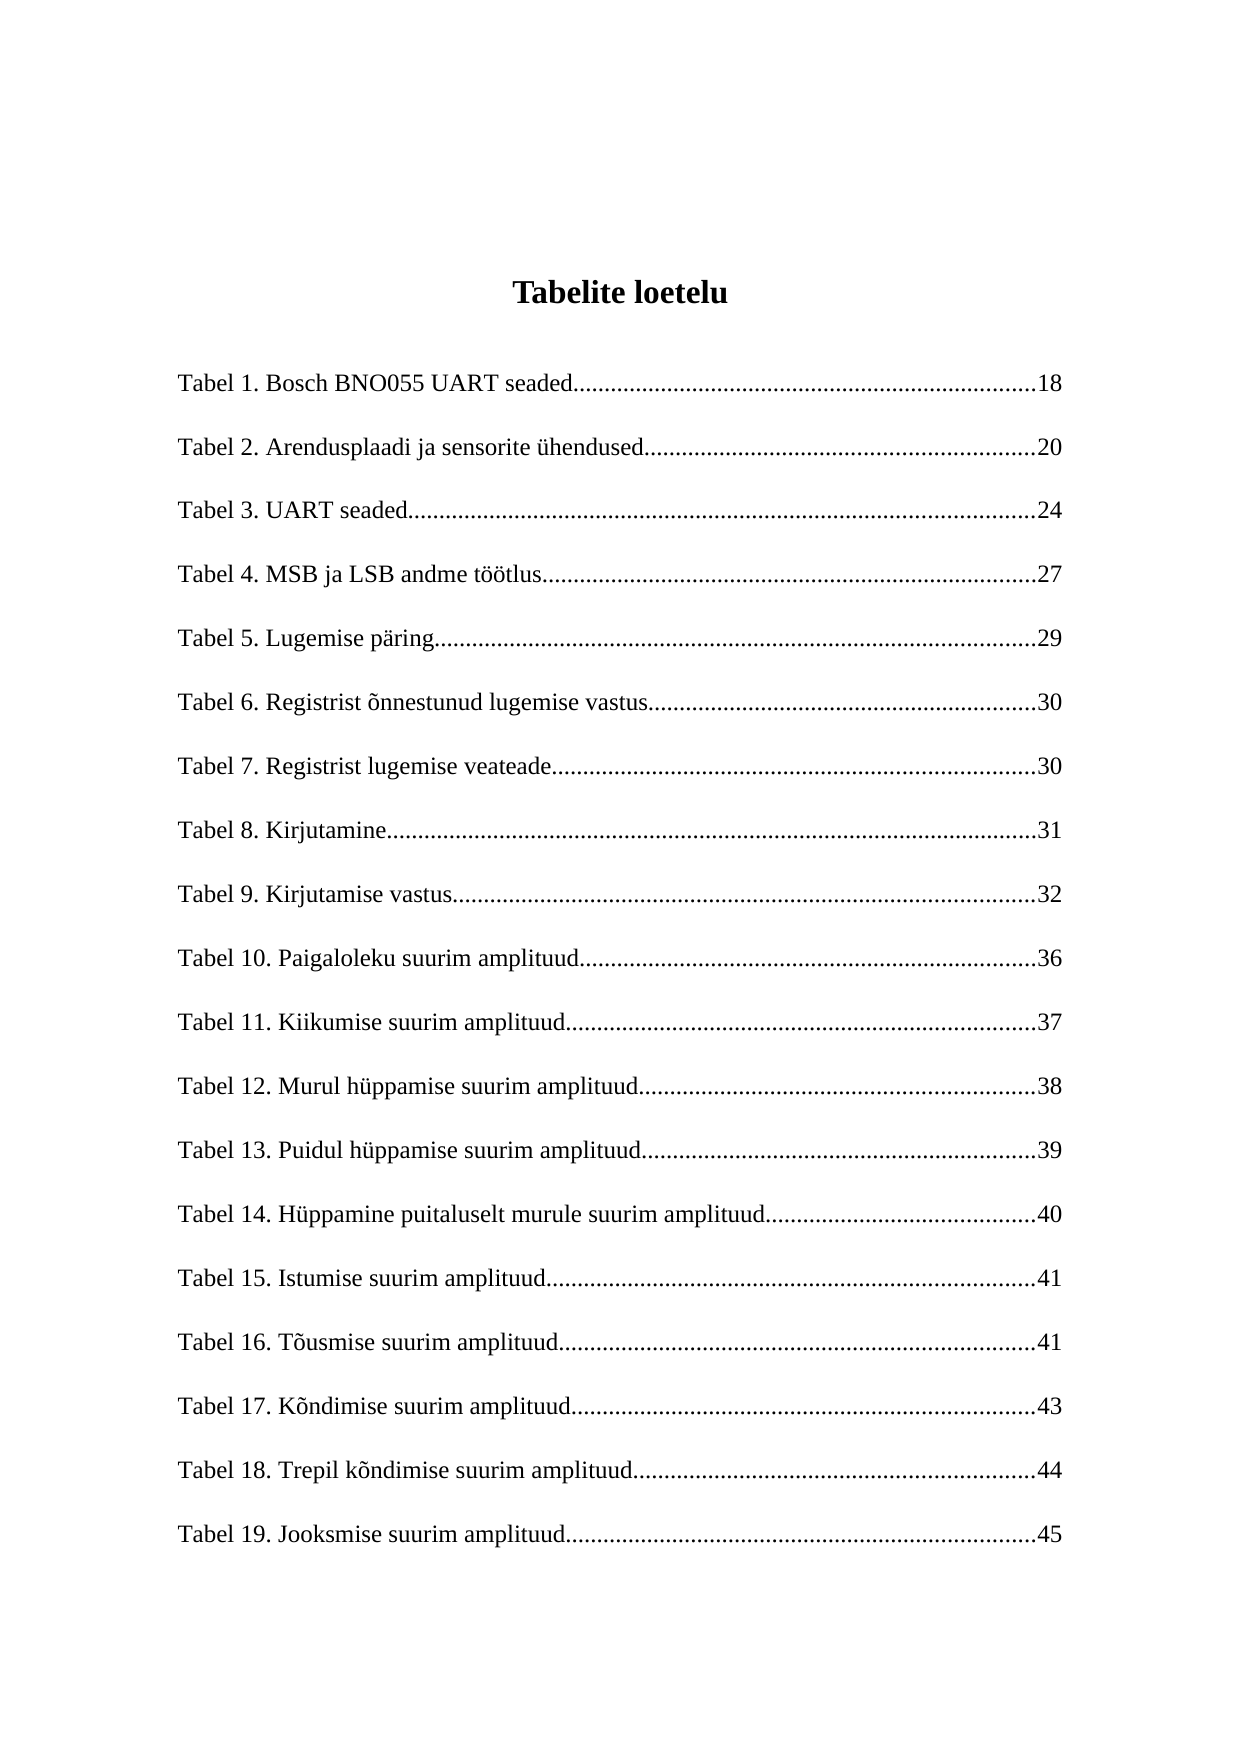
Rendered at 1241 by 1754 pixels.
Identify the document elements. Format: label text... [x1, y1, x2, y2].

text Tabel 10. Paigaloleku suurim amplituud 36 [177, 943, 1063, 972]
text Tabel 19. Jooksmise suurim amplituud 45 [177, 1519, 1063, 1548]
text Tabel 5. Lugemise päring 29 [177, 623, 1063, 652]
text Tabel 4. MSB ja LSB andme töötlus 27 [177, 559, 1063, 588]
text Tabel 14. Hüppamine puitaluselt murule suurim amplituud 40 [177, 1199, 1063, 1228]
text Tabel 16. Tõusmise suurim amplituud 41 [177, 1327, 1063, 1356]
text Tabel 15. Istumise suurim amplituud 41 [177, 1263, 1063, 1292]
text Tabel 8. Kirjutamine 31 [177, 815, 1063, 844]
subtitle Tabelite loetelu [177, 273, 1063, 311]
text Tabel 2. Arendusplaadi ja sensorite ühendused 20 [177, 432, 1063, 460]
text Tabel 1. Bosch BNO055 UART seaded 18 [177, 368, 1063, 396]
text Tabel 3. UART seaded 24 [177, 496, 1063, 524]
text Tabel 9. Kirjutamise vastus 32 [177, 879, 1063, 908]
text Tabel 12. Murul hüppamise suurim amplituud 38 [177, 1071, 1063, 1100]
text Tabel 6. Registrist õnnestunud lugemise vastus 30 [177, 687, 1063, 716]
text Tabel 18. Trepil kõndimise suurim amplituud 44 [177, 1455, 1063, 1484]
text Tabel 17. Kõndimise suurim amplituud 43 [177, 1391, 1063, 1420]
text Tabel 13. Puidul hüppamise suurim amplituud 39 [177, 1135, 1063, 1164]
text Tabel 7. Registrist lugemise veateade 30 [177, 751, 1063, 780]
text Tabel 11. Kiikumise suurim amplituud 37 [177, 1007, 1063, 1036]
